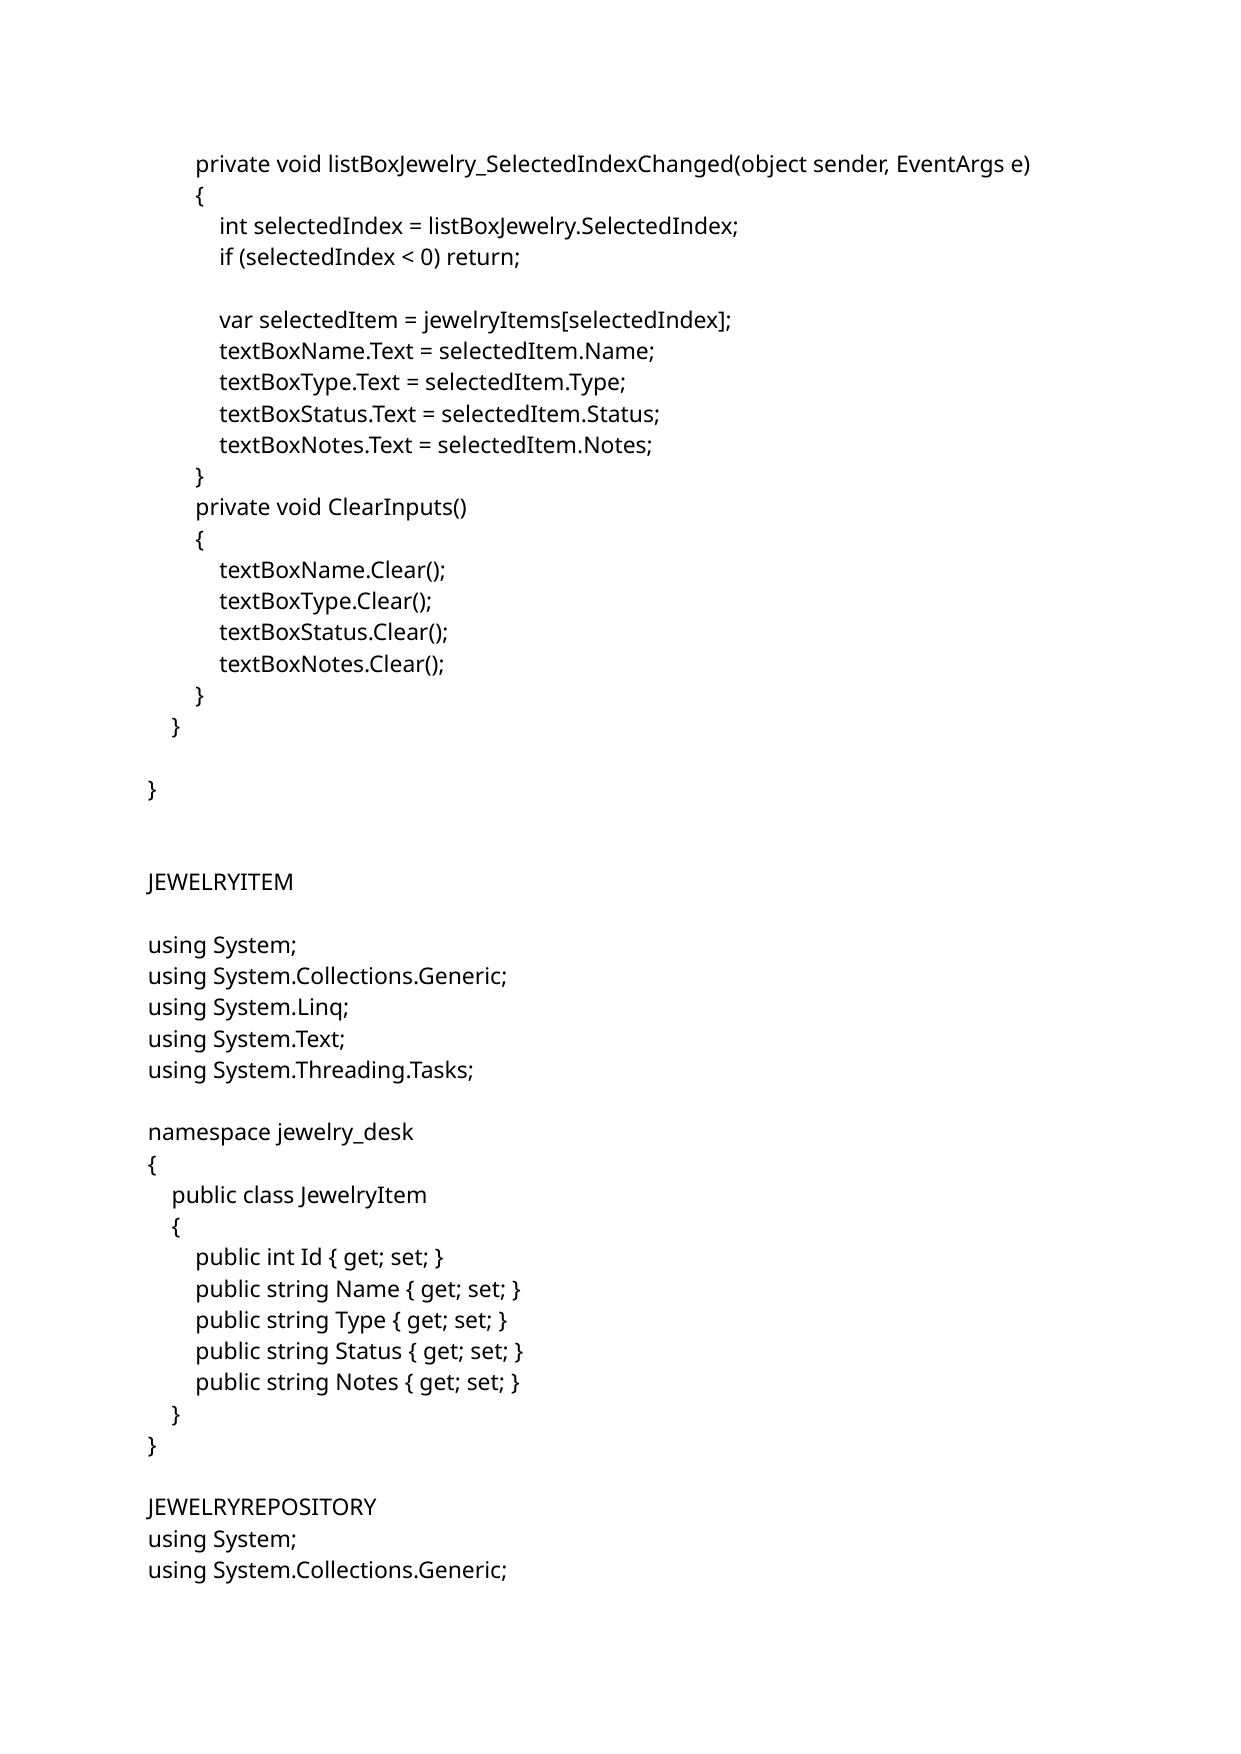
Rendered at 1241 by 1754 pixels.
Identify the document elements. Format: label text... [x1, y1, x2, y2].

text JEWELRYITEM [148, 866, 1093, 898]
text } [148, 1429, 1093, 1460]
text { [148, 1148, 1093, 1179]
text using System.Text; [148, 1023, 1093, 1054]
text public class JewelryItem [148, 1179, 1093, 1210]
text { [148, 523, 1093, 554]
text } [148, 1398, 1093, 1429]
text } [148, 460, 1093, 491]
text } [148, 679, 1093, 710]
text public int Id { get; set; } [148, 1241, 1093, 1273]
text { [148, 179, 1093, 210]
text namespace jewelry_desk [148, 1116, 1093, 1148]
text textBoxNotes.Text = selectedItem.Notes; [148, 429, 1093, 460]
text textBoxStatus.Text = selectedItem.Status; [148, 398, 1093, 429]
text using System.Collections.Generic; [148, 960, 1093, 991]
text textBoxName.Text = selectedItem.Name; [148, 335, 1093, 366]
text textBoxName.Clear(); [148, 554, 1093, 585]
text using System.Linq; [148, 991, 1093, 1023]
text public string Type { get; set; } [148, 1304, 1093, 1335]
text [148, 210, 1093, 241]
text if (selectedIndex < 0) return; [148, 241, 1093, 273]
text textBoxType.Clear(); [148, 585, 1093, 616]
text textBoxType.Text = selectedItem.Type; [148, 366, 1093, 398]
text } [148, 710, 1093, 741]
text private void listBoxJewelry_SelectedIndexChanged(object sender, EventArgs e) [148, 148, 1093, 179]
text private void ClearInputs() [148, 491, 1093, 523]
text public string Notes { get; set; } [148, 1366, 1093, 1398]
text public string Name { get; set; } [148, 1273, 1093, 1304]
text using System; [148, 929, 1093, 960]
text textBoxStatus.Clear(); [148, 616, 1093, 648]
text { [148, 1210, 1093, 1241]
text var selectedItem = jewelryItems[selectedIndex]; [148, 304, 1093, 335]
text textBoxNotes.Clear(); [148, 648, 1093, 679]
text public string Status { get; set; } [148, 1335, 1093, 1366]
text using System.Collections.Generic; [148, 1554, 1093, 1585]
text using System.Threading.Tasks; [148, 1054, 1093, 1085]
text JEWELRYREPOSITORY using System; [148, 1491, 1093, 1554]
text } [148, 773, 1093, 804]
